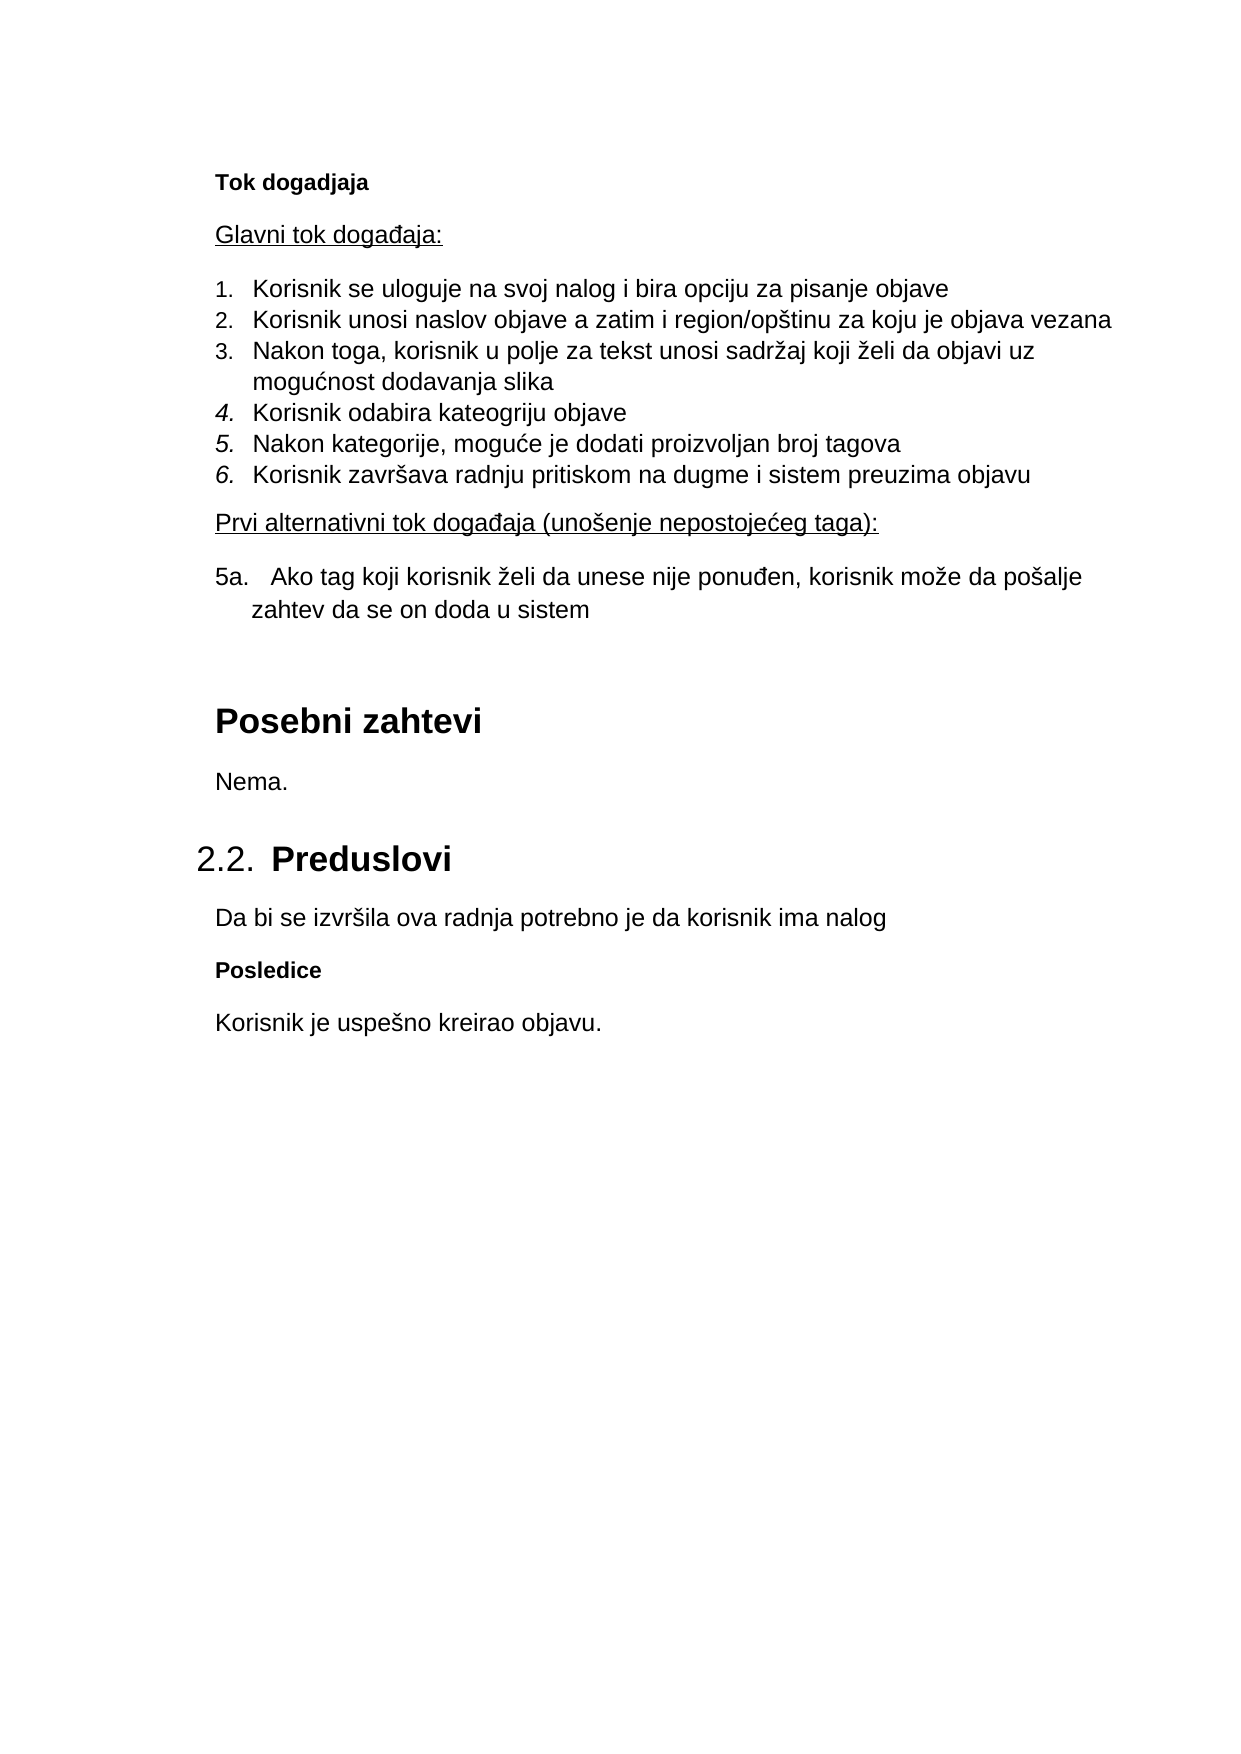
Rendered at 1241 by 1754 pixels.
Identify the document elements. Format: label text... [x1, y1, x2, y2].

list Korisnik unosi naslov objave a zatim i region/opštinu za koju je objava vezana [215, 305, 1152, 334]
subtitle Preduslovi [196, 838, 1152, 879]
list Korisnik se uloguje na svoj nalog i bira opciju za pisanje objave [215, 274, 1152, 303]
text Glavni tok događaja: [177, 220, 1152, 249]
text Posebni zahtevi [215, 700, 1152, 741]
text Prvi alternativni tok događaja (unošenje nepostojećeg taga): [177, 508, 1152, 537]
list Korisnik završava radnju pritiskom na dugme i sistem preuzima objavu [215, 460, 1152, 489]
list Korisnik odabira kateogriju objave [215, 398, 1152, 427]
list Nakon kategorije, moguće je dodati proizvoljan broj tagova [215, 429, 1152, 458]
text Korisnik je uspešno kreirao objavu. [215, 1008, 1152, 1036]
text Posledice [215, 957, 1152, 983]
text Da bi se izvršila ova radnja potrebno je da korisnik ima nalog [215, 903, 1152, 931]
text 5a. Ako tag koji korisnik želi da unese nije ponuđen, korisnik može da pošalje zahtev da se on doda u sistem [177, 562, 1152, 624]
list Nakon toga, korisnik u polje za tekst unosi sadržaj koji želi da objavi uz mogućnost dodavanja slika [215, 336, 1152, 396]
text Nema. [177, 767, 1152, 796]
text Tok dogadjaja [215, 169, 1152, 196]
